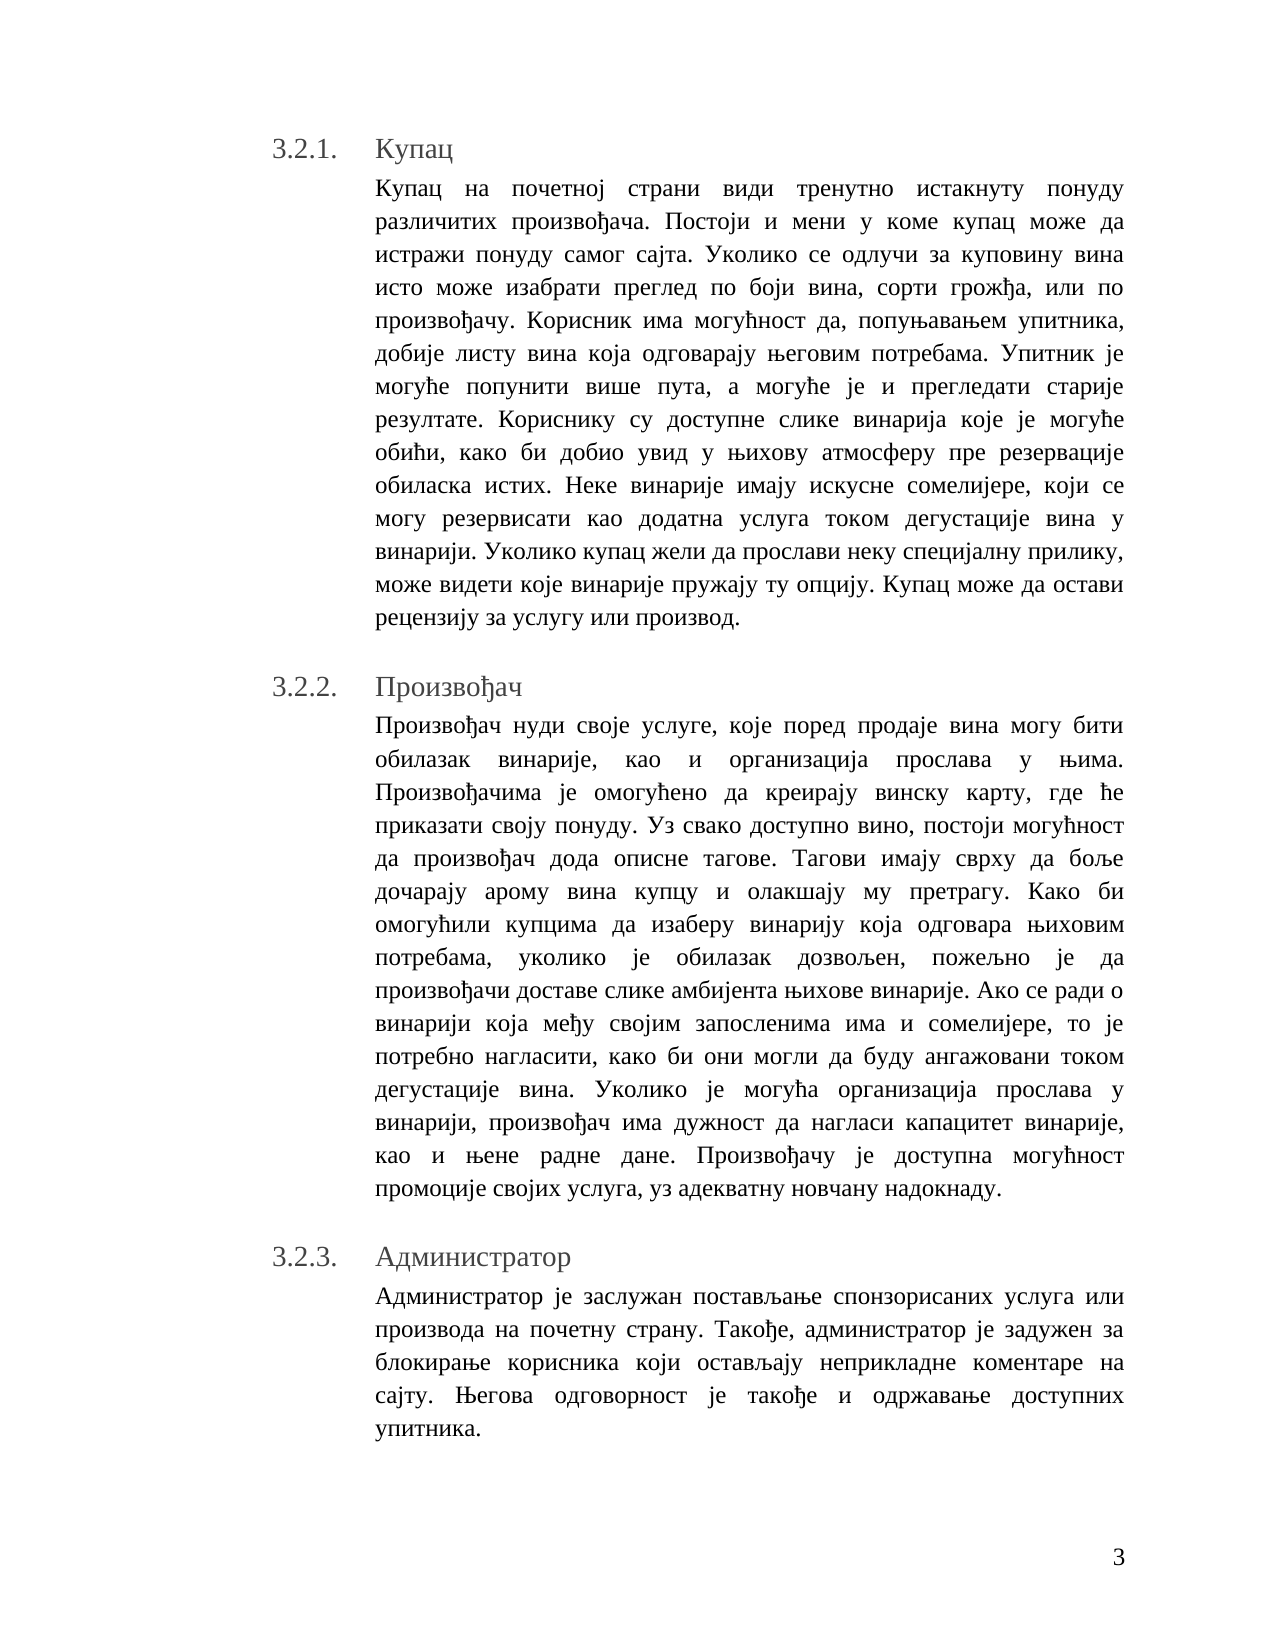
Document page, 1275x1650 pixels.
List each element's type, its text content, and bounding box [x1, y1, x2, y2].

subtitle Администратор [337, 1239, 1125, 1273]
subtitle Произвођач [337, 669, 1125, 702]
text Произвођач нуди своје услуге, које поред продаје вина могу бити обилазак винарије, као и организација прослава у њима. Произвођачима је омогућено да креирају винску карту, где ће приказати своју понуду. Уз свако доступно вино, постоји могућност да произвођач дода описне тагове. Тагови имају сврху да боље дочарају арому вина купцу и олакшају му претрагу. Како би омогућили купцима да изаберу винарију која одговара њиховим потребама, уколико је обилазак дозвољен, пожељно је да произвођачи доставе слике амбијента њихове винарије. Ако се ради о винарији која међу својим запосленима има и сомелијере, то је потребно нагласити, како би они могли да буду ангажовани током дегустације вина. Уколико је могућа организација прослава у винарији, произвођач има дужност да нагласи капацитет винарије, као и њене радне дане. Произвођачу је доступна могућност промоције својих услуга, уз адекватну новчану надокнаду. [375, 711, 1125, 1202]
text Купац на почетној страни види тренутно истакнуту понуду различитих произвођача. Постоји и мени у коме купац може да истражи понуду самог сајта. Уколико се одлучи за куповину вина исто може изабрати преглед по боји вина, сорти грожђа, или по произвођачу. Корисник има могућност да, попуњавањем упитника, добије листу вина која одговарају његовим потребама. Упитник је могуће попунити више пута, а могуће је и прегледати старије резултате. Кориснику су доступне слике винарија које је могуће обићи, како би добио увид у њихову атмосферу пре резервације обиласка истих. Неке винарије имају искусне сомелијере, који се могу резервисати као додатна услуга током дегустације вина у винарији. Уколико купац жели да прослави неку специјалну прилику, може видети које винарије пружају ту опцију. Купац може да остави рецензију за услугу или производ. [375, 173, 1125, 631]
subtitle Купац [337, 131, 1125, 165]
text Администратор је заслужан постављање спонзорисаних услуга или производа на почетну страну. Такође, администратор је задужен за блокирање корисника који остављају неприкладне коментаре на сајту. Његова одговорност је такође и одржавање доступних упитника. [375, 1281, 1125, 1442]
